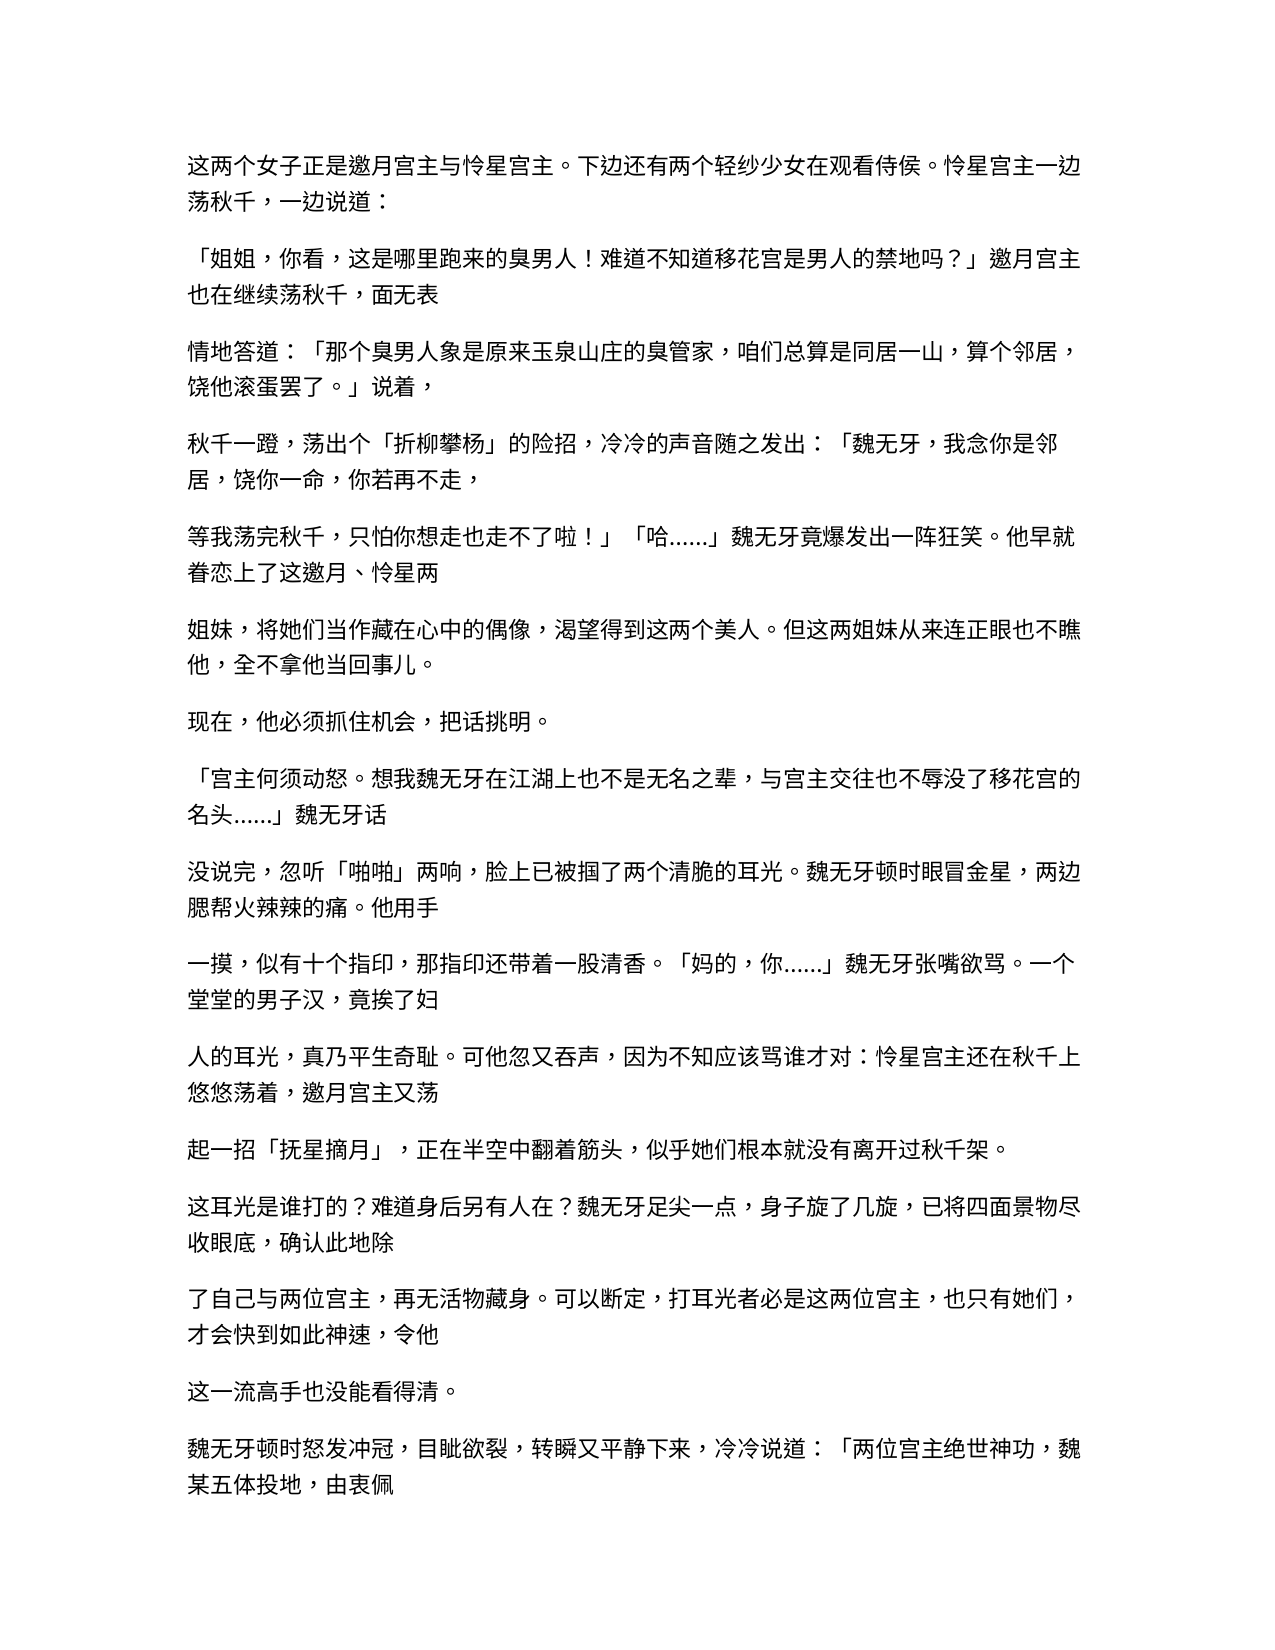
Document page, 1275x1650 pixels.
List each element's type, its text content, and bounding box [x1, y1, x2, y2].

text 情地答道：「那个臭男人象是原来玉泉山庄的臭管家，咱们总算是同居一山，算个邻居，饶他滚蛋罢了。」说着， [187, 335, 1087, 403]
text 了自己与两位宫主，再无活物藏身。可以断定，打耳光者必是这两位宫主，也只有她们，才会快到如此神速，令他 [187, 1283, 1087, 1351]
text 魏无牙顿时怒发冲冠，目眦欲裂，转瞬又平静下来，冷冷说道：「两位宫主绝世神功，魏某五体投地，由衷佩 [187, 1433, 1087, 1500]
text 这耳光是谁打的？难道身后另有人在？魏无牙足尖一点，身子旋了几旋，已将四面景物尽收眼底，确认此地除 [187, 1191, 1087, 1258]
text 没说完，忽听「啪啪」两响，脸上已被掴了两个清脆的耳光。魏无牙顿时眼冒金星，两边腮帮火辣辣的痛。他用手 [187, 856, 1087, 923]
text 姐妹，将她们当作藏在心中的偶像，渴望得到这两个美人。但这两姐妹从来连正眼也不瞧他，全不拿他当回事儿。 [187, 613, 1087, 681]
text 这一流高手也没能看得清。 [187, 1376, 1087, 1407]
text 「姐姐，你看，这是哪里跑来的臭男人！难道不知道移花宫是男人的禁地吗？」邀月宫主也在继续荡秋千，面无表 [187, 243, 1087, 310]
text 一摸，似有十个指印，那指印还带着一股清香。「妈的，你……」魏无牙张嘴欲骂。一个堂堂的男子汉，竟挨了妇 [187, 948, 1087, 1016]
text 现在，他必须抓住机会，把话挑明。 [187, 706, 1087, 737]
text 秋千一蹬，荡出个「折柳攀杨」的险招，冷冷的声音随之发出：「魏无牙，我念你是邻居，饶你一命，你若再不走， [187, 428, 1087, 495]
text 这两个女子正是邀月宫主与怜星宫主。下边还有两个轻纱少女在观看侍侯。怜星宫主一边荡秋千，一边说道： [187, 150, 1087, 217]
text 起一招「抚星摘月」，正在半空中翻着筋头，似乎她们根本就没有离开过秋千架。 [187, 1134, 1087, 1165]
text 「宫主何须动怒。想我魏无牙在江湖上也不是无名之辈，与宫主交往也不辱没了移花宫的名头……」魏无牙话 [187, 763, 1087, 830]
text 等我荡完秋千，只怕你想走也走不了啦！」「哈……」魏无牙竟爆发出一阵狂笑。他早就眷恋上了这邀月、怜星两 [187, 521, 1087, 588]
text 人的耳光，真乃平生奇耻。可他忽又吞声，因为不知应该骂谁才对：怜星宫主还在秋千上悠悠荡着，邀月宫主又荡 [187, 1041, 1087, 1108]
